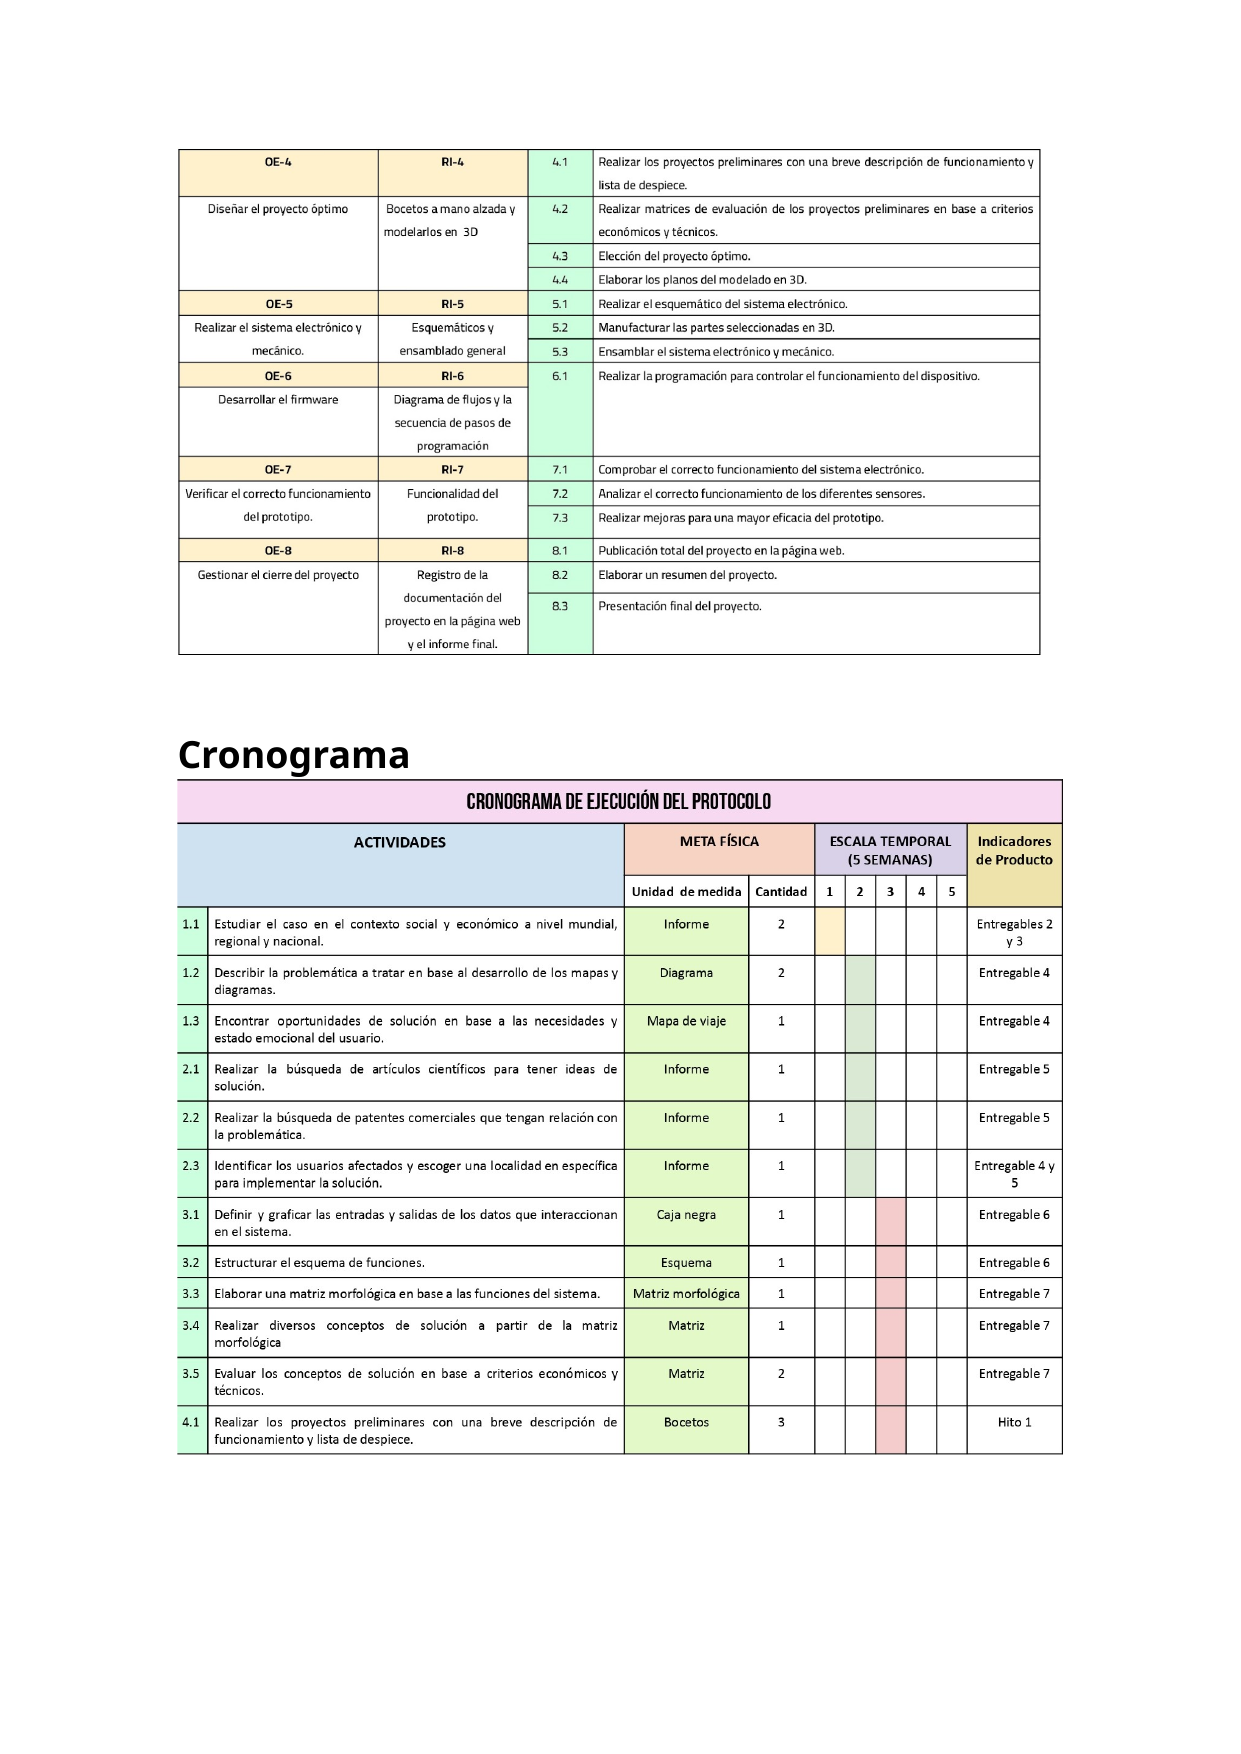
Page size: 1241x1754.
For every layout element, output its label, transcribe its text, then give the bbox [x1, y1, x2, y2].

picture [177, 147, 1042, 655]
picture [177, 779, 1063, 1455]
text Cronograma [177, 729, 1063, 779]
